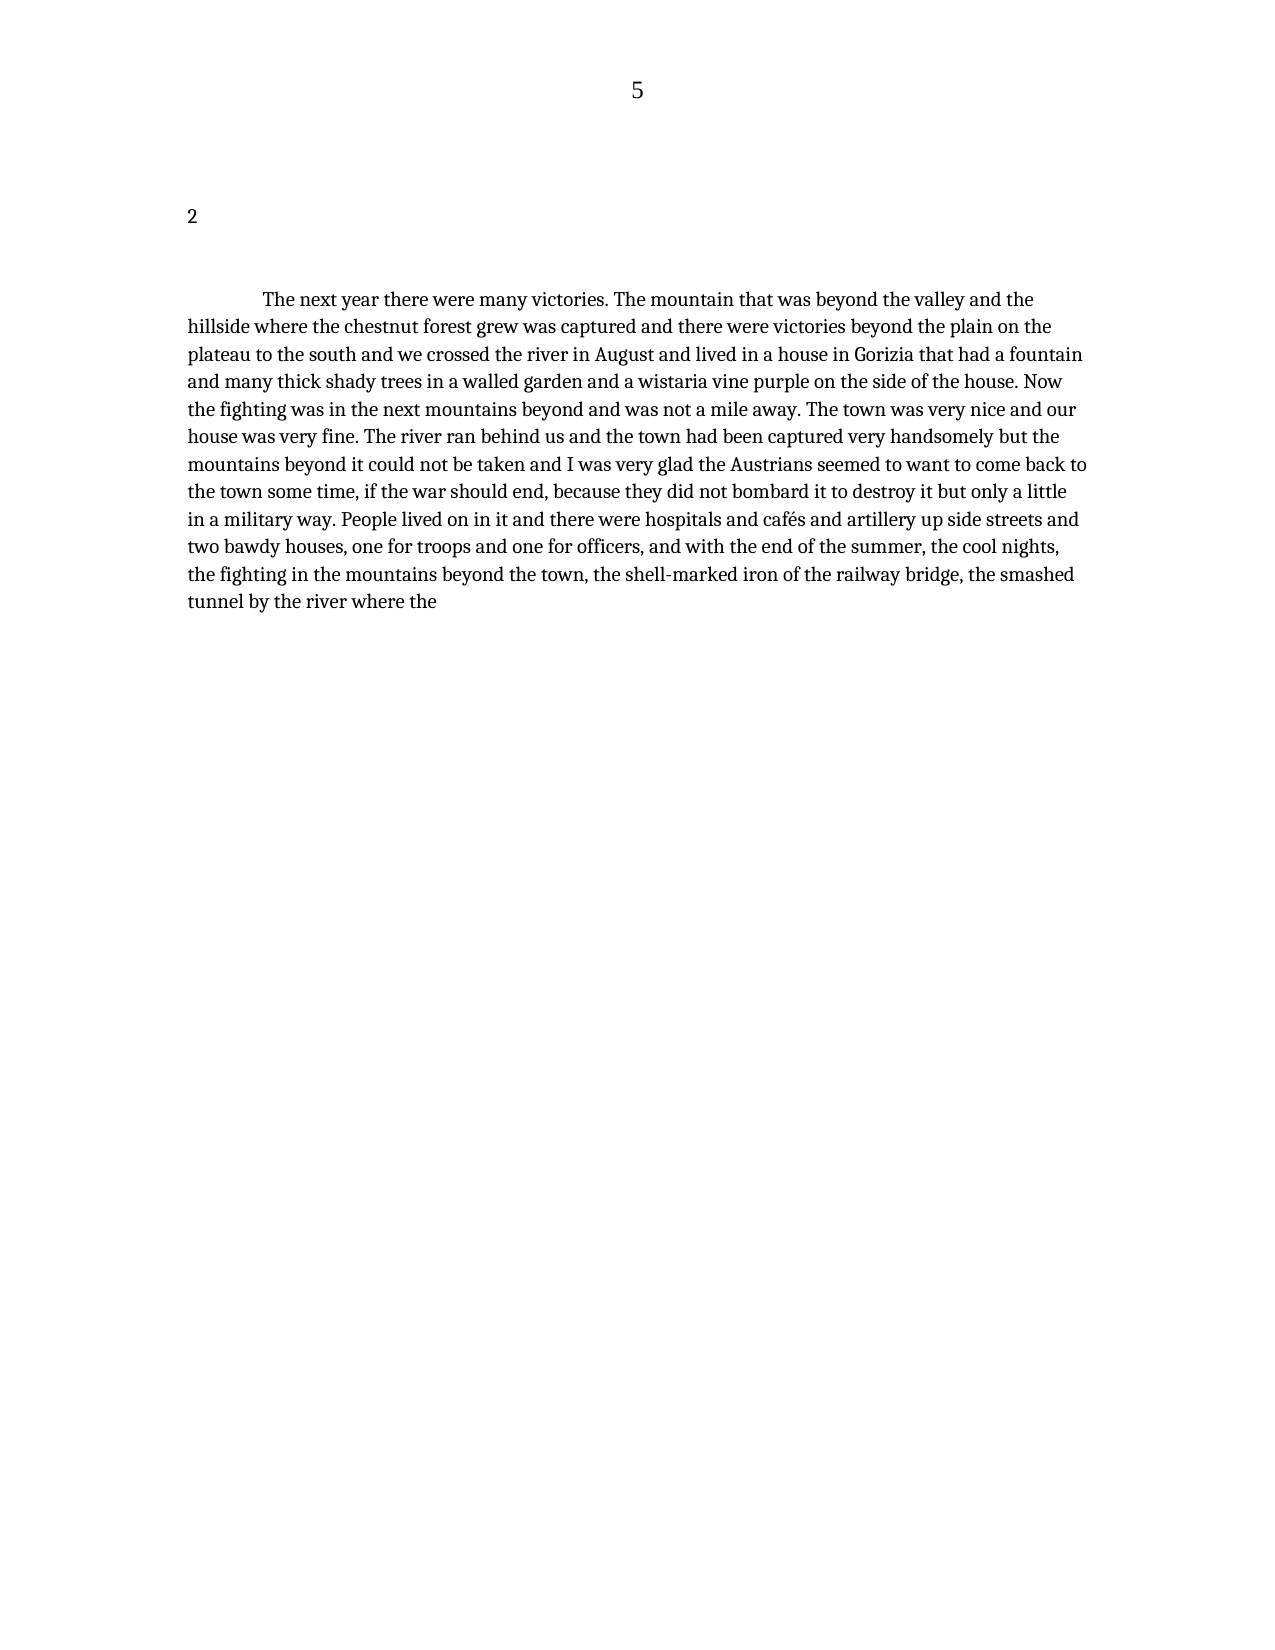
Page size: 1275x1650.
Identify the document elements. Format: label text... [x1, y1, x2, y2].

text The next year there were many victories. The mountain that was beyond the valley and the hillside where the chestnut forest grew was captured and there were victories beyond the plain on the plateau to the south and we crossed the river in August and lived in a house in Gorizia that had a fountain and many thick shady trees in a walled garden and a wistaria vine purple on the side of the house. Now the fighting was in the next mountains beyond and was not a mile away. The town was very nice and our house was very fine. The river ran behind us and the town had been captured very handsomely but the mountains beyond it could not be taken and I was very glad the Austrians seemed to want to come back to the town some time, if the war should end, because they did not bombard it to destroy it but only a little in a military way. People lived on in it and there were hospitals and cafés and artillery up side streets and two bawdy houses, one for troops and one for officers, and with the end of the summer, the cool nights, the fighting in the mountains beyond the town, the shell-marked iron of the railway bridge, the smashed tunnel by the river where the [187, 287, 1087, 614]
text 2 [187, 205, 1087, 229]
